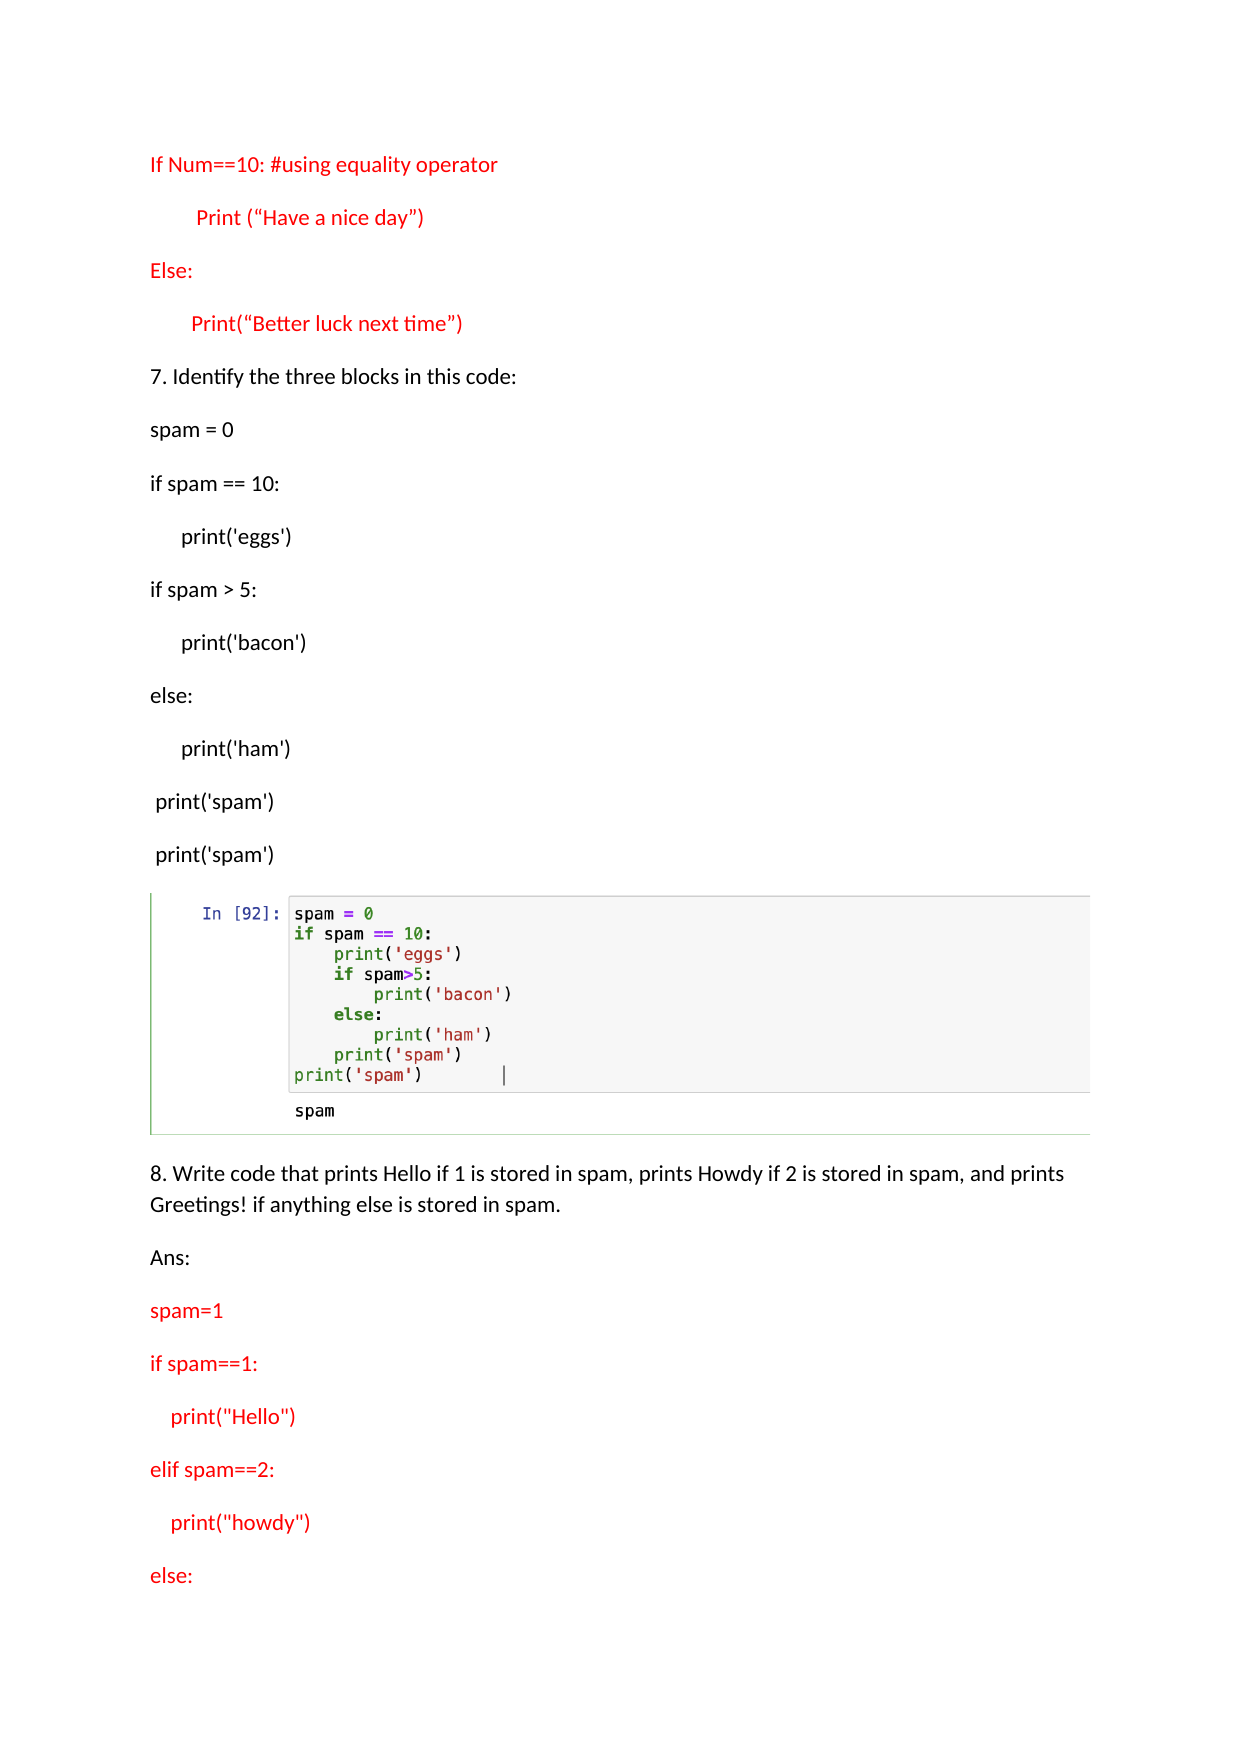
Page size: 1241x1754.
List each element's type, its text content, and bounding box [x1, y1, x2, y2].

text else: [150, 681, 1090, 709]
text print('spam') [150, 787, 1090, 816]
text if spam==1: [150, 1349, 1090, 1377]
text 8. Write code that prints Hello if 1 is stored in spam, prints Howdy if 2 is stored in spam, and prints Greetings! if anything else is stored in spam. [150, 1159, 1090, 1218]
text Else: [150, 256, 1090, 284]
text 7. Identify the three blocks in this code: [150, 362, 1090, 391]
text print('eggs') [150, 522, 1090, 550]
text Ans: [150, 1243, 1090, 1271]
text if spam == 10: [150, 469, 1090, 497]
picture [150, 893, 1091, 1135]
text else: [150, 1562, 1090, 1589]
text spam = 0 [150, 416, 1090, 444]
text Print (“Have a nice day”) [150, 203, 1090, 231]
text If Num==10: #using equality operator [150, 150, 1090, 178]
text elif spam==2: [150, 1455, 1090, 1483]
text if spam > 5: [150, 575, 1090, 603]
text spam=1 [150, 1296, 1090, 1324]
text print("Hello") [150, 1402, 1090, 1430]
text print('spam') [150, 841, 1090, 869]
text print('ham') [150, 734, 1090, 762]
text print('bacon') [150, 628, 1090, 656]
text Print(“Better luck next time”) [150, 309, 1090, 337]
text print("howdy") [150, 1508, 1090, 1536]
